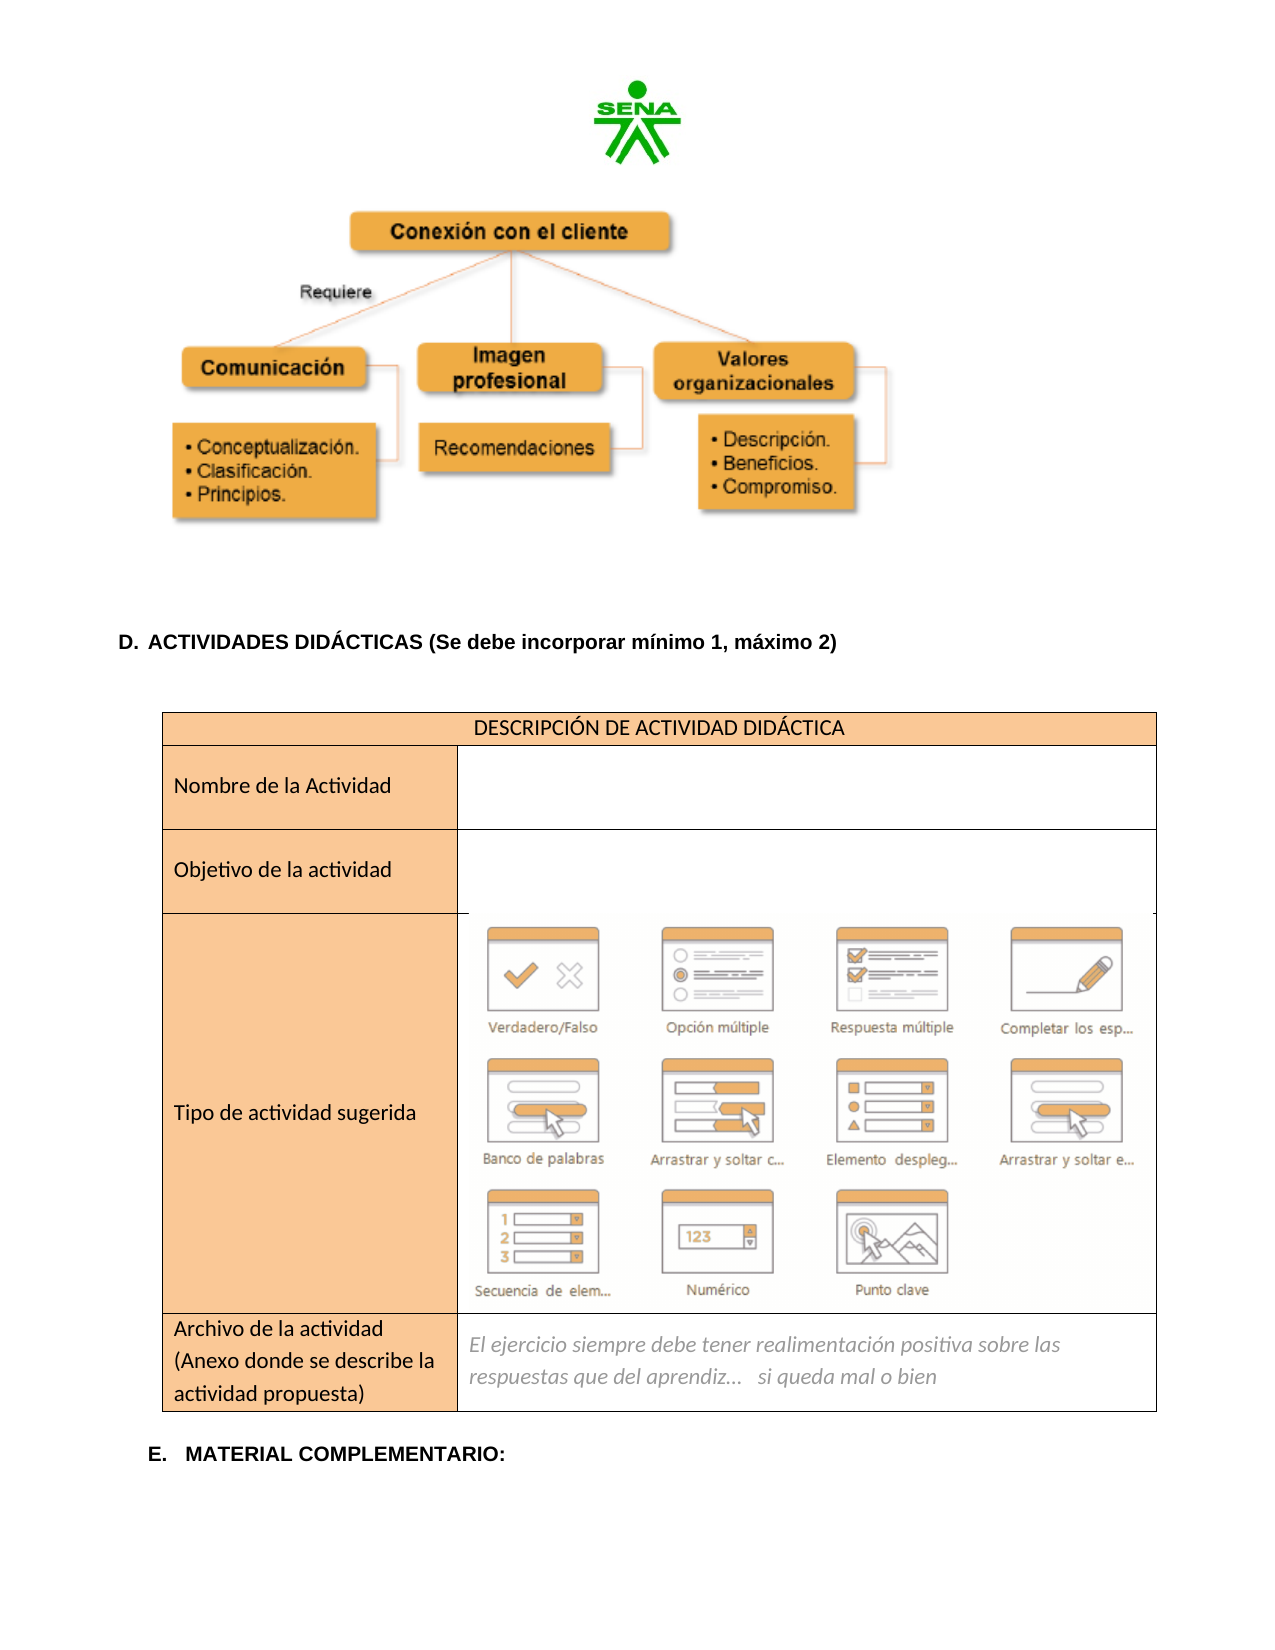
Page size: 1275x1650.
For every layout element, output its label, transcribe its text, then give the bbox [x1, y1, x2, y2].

picture [118, 197, 905, 544]
table_cell El ejercicio siempre debe tener realimentación positiva sobre las respuestas que del aprendiz… si queda mal o bien [458, 1314, 1156, 1411]
table_cell [458, 914, 1156, 1313]
list ACTIVIDADES DIDÁCTICAS (Se debe incorporar mínimo 1, máximo 2) [118, 629, 1157, 653]
table_cell Nombre de la Actividad [163, 746, 457, 829]
picture [588, 75, 687, 172]
picture [468, 913, 1153, 1310]
table_cell [458, 830, 1156, 913]
list MATERIAL COMPLEMENTARIO: [148, 1442, 1157, 1466]
table_cell [458, 746, 1156, 829]
table_header DESCRIPCIÓN DE ACTIVIDAD DIDÁCTICA [163, 713, 1156, 745]
table_cell Objetivo de la actividad [163, 830, 457, 913]
table_cell Tipo de actividad sugerida [163, 914, 457, 1313]
table_cell Archivo de la actividad (Anexo donde se describe la actividad propuesta) [163, 1314, 457, 1411]
